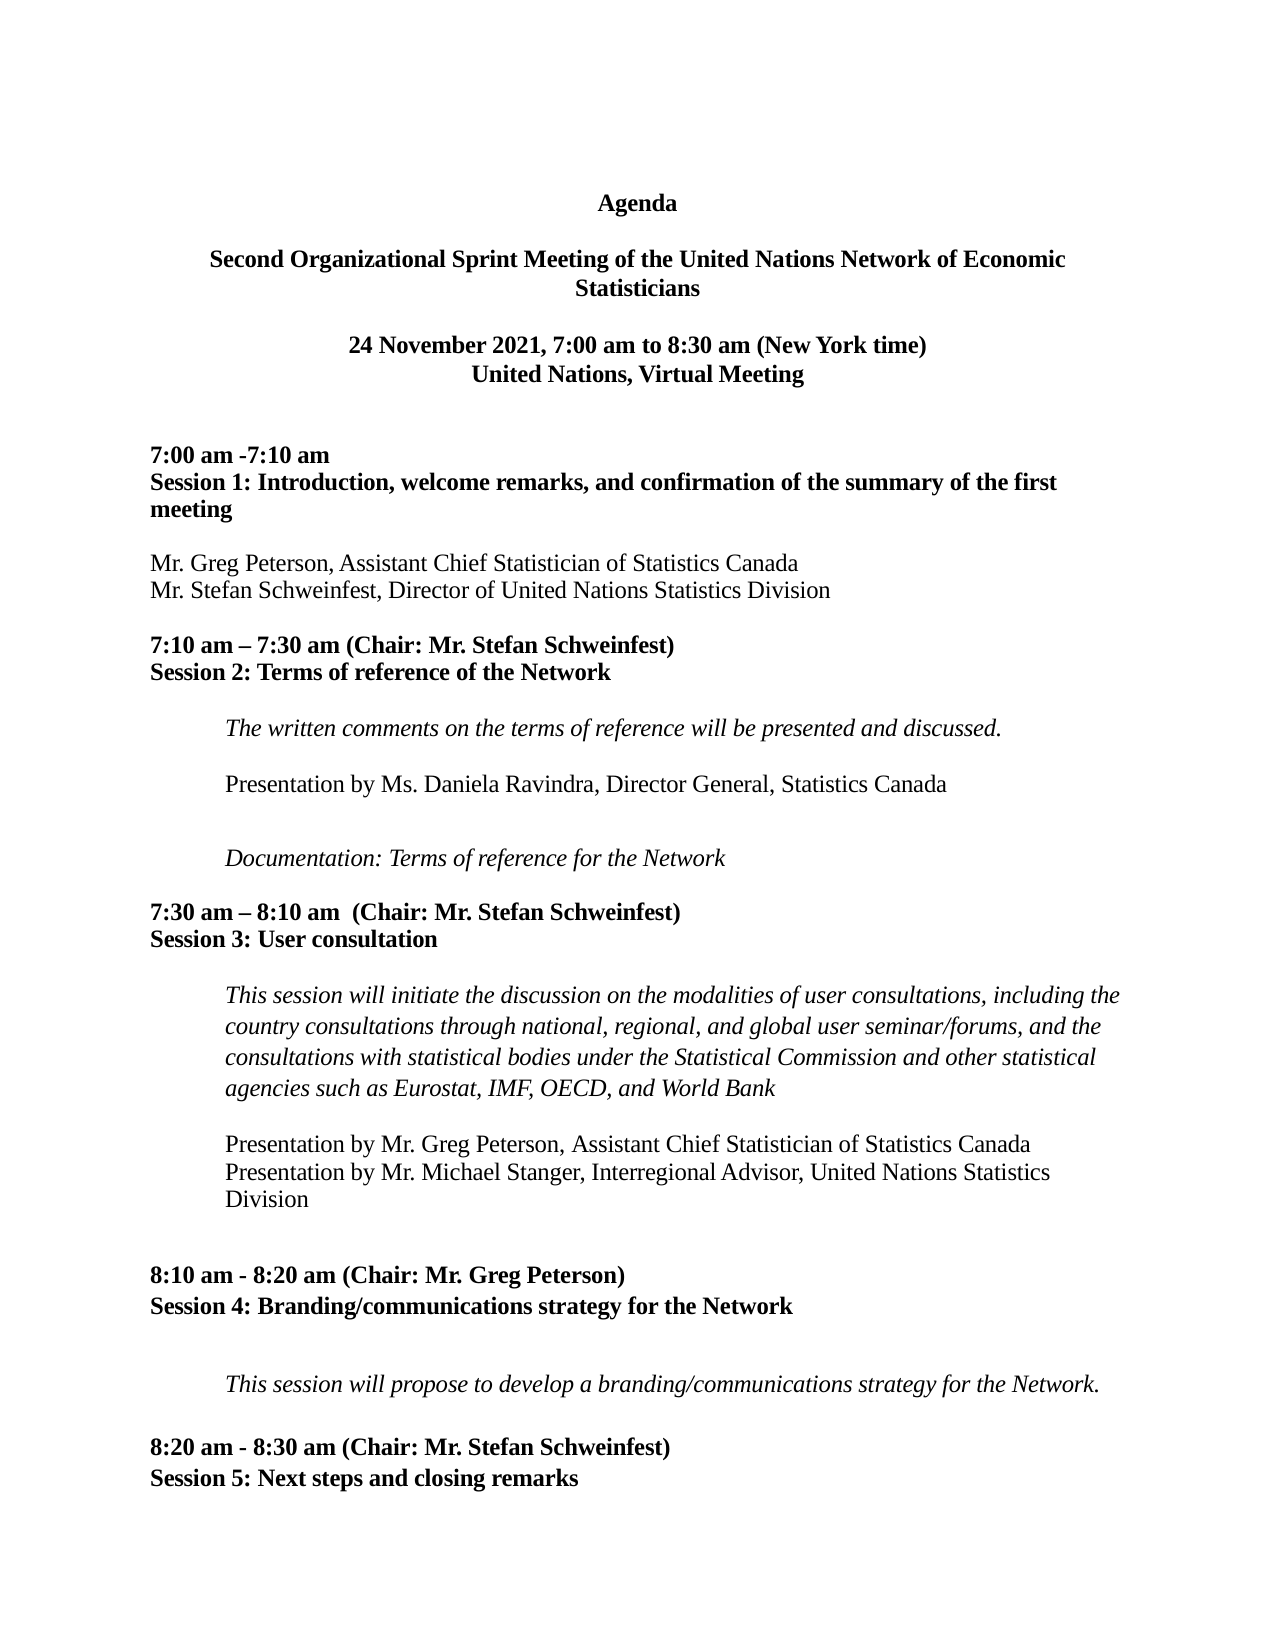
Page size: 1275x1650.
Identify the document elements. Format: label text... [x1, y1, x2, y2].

text Mr. Stefan Schweinfest, Director of United Nations Statistics Division [150, 577, 1125, 604]
text Agenda [150, 190, 1125, 217]
text Session 3: User consultation [150, 926, 1125, 953]
text 24 November 2021, 7:00 am to 8:30 am (New York time) [150, 330, 1125, 359]
text 8:10 am - 8:20 am (Chair: Mr. Greg Peterson) [150, 1260, 1125, 1289]
text This session will propose to develop a branding/communications strategy for the Network. [225, 1369, 1125, 1398]
text Second Organizational Sprint Meeting of the United Nations Network of Economic Statisticians [150, 244, 1125, 301]
text This session will initiate the discussion on the modalities of user consultations, including the country consultations through national, regional, and global user seminar/forums, and the consultations with statistical bodies under the Statistical Commission and other statistical agencies such as Eurostat, IMF, OECD, and World Bank [225, 980, 1125, 1102]
text Presentation by Ms. Daniela Ravindra, Director General, Statistics Canada [225, 771, 1125, 798]
text Presentation by Mr. Michael Stanger, Interregional Advisor, United Nations Statistics Division [225, 1158, 1125, 1212]
text Documentation: Terms of reference for the Network [225, 845, 1125, 872]
text 7:30 am – 8:10 am (Chair: Mr. Stefan Schweinfest) [150, 899, 1125, 926]
text 8:20 am - 8:30 am (Chair: Mr. Stefan Schweinfest) [150, 1432, 1125, 1460]
text The written comments on the terms of reference will be presented and discussed. [225, 713, 1125, 741]
text Session 4: Branding/communications strategy for the Network [150, 1291, 1125, 1320]
text Presentation by Mr. Greg Peterson, Assistant Chief Statistician of Statistics Canada [225, 1131, 1125, 1158]
text Session 5: Next steps and closing remarks [150, 1463, 1125, 1491]
text 7:10 am – 7:30 am (Chair: Mr. Stefan Schweinfest) [150, 631, 1125, 658]
text Session 1: Introduction, welcome remarks, and confirmation of the summary of the first meeting [150, 469, 1125, 523]
text United Nations, Virtual Meeting [150, 359, 1125, 388]
text Mr. Greg Peterson, Assistant Chief Statistician of Statistics Canada [150, 550, 1125, 577]
text 7:00 am -7:10 am [150, 442, 1125, 469]
text Session 2: Terms of reference of the Network [150, 658, 1125, 686]
